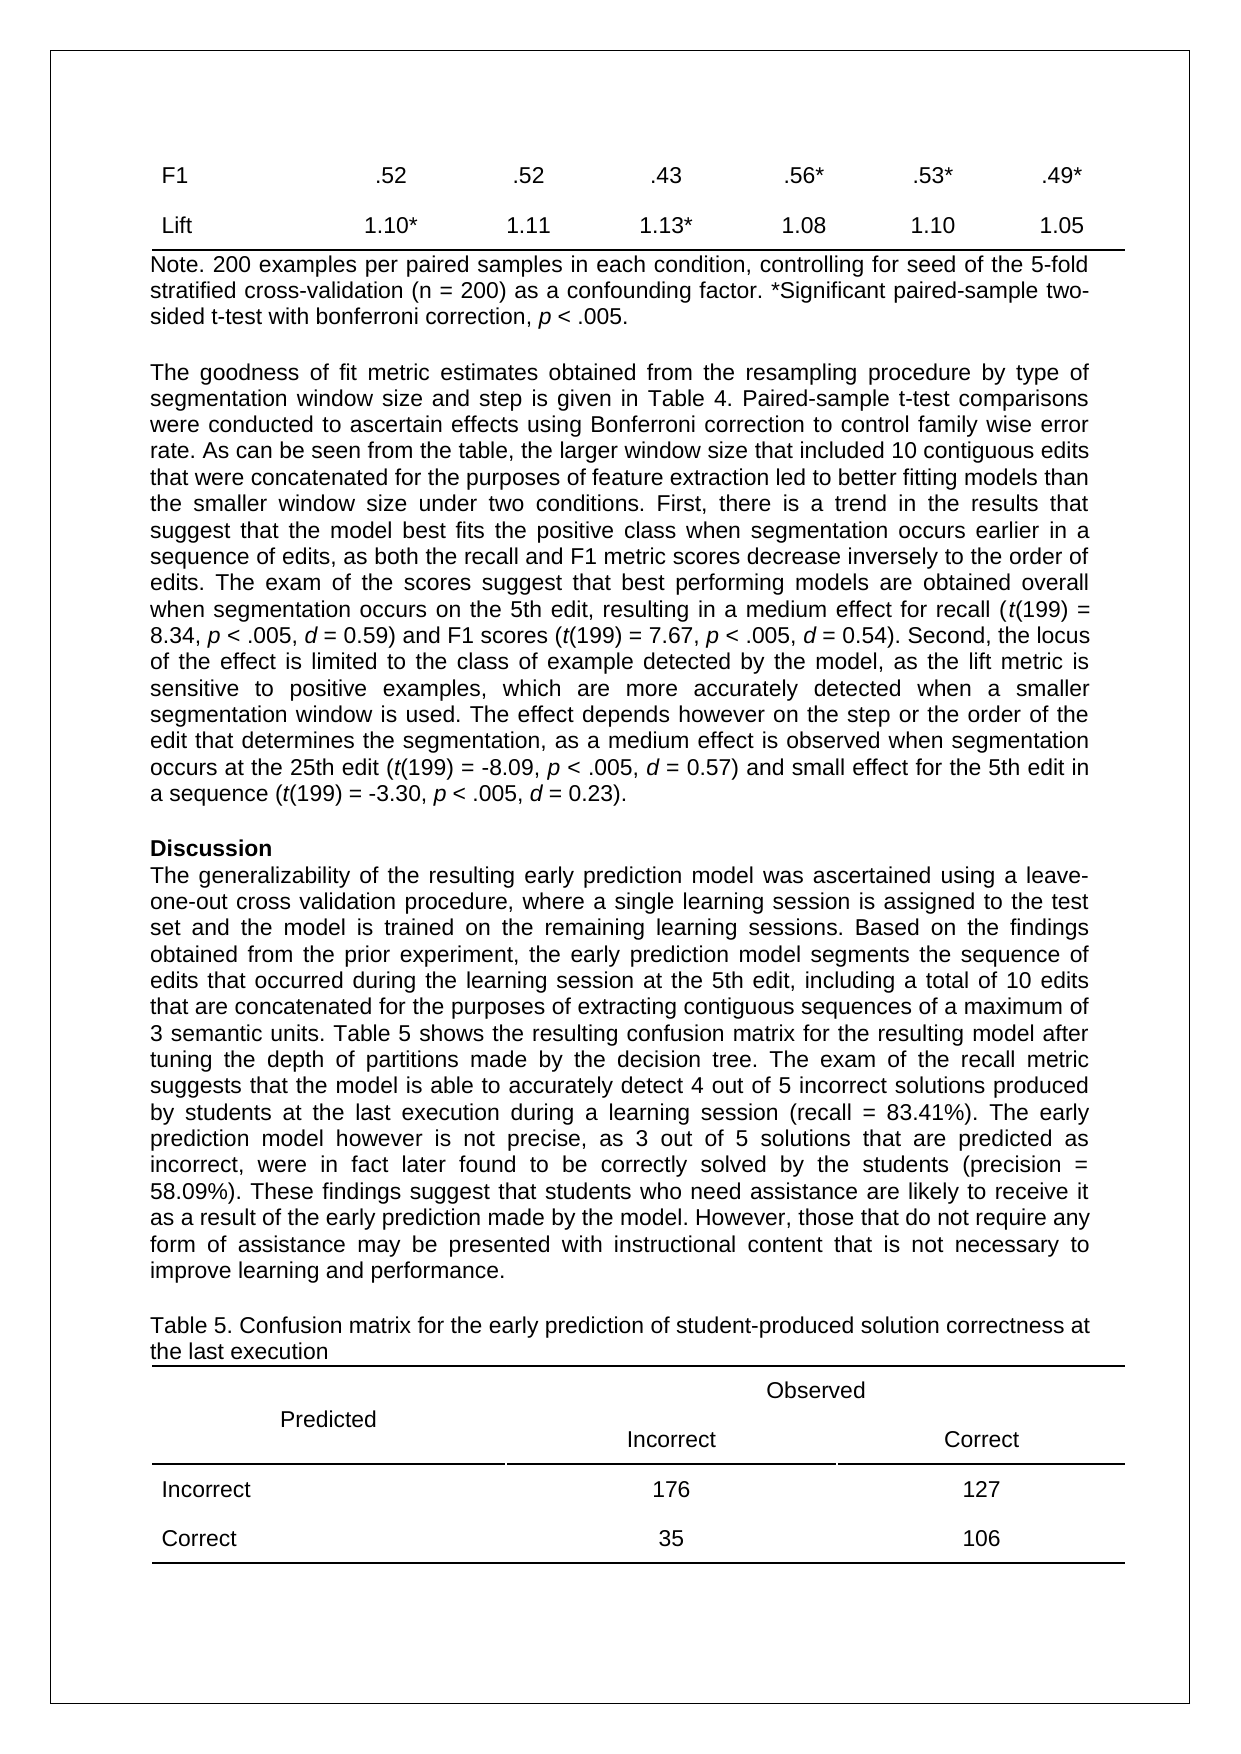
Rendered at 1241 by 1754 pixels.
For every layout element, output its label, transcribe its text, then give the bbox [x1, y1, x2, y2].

table_cell .43 [594, 152, 738, 199]
table_cell 106 [838, 1515, 1125, 1562]
table_cell 35 [507, 1515, 836, 1562]
table_cell 1.13* [594, 201, 738, 248]
text The generalizability of the resulting early prediction model was ascertained using a leave-one-out cross validation procedure, where a single learning session is assigned to the test set and the model is trained on the remaining learning sessions. Based on the findings obtained from the prior experiment, the early prediction model segments the sequence of edits that occurred during the learning session at the 5th edit, including a total of 10 edits that are concatenated for the purposes of extracting contiguous sequences of a maximum of 3 semantic units. Table 5 shows the resulting confusion matrix for the resulting model after tuning the depth of partitions made by the decision tree. The exam of the recall metric suggests that the model is able to accurately detect 4 out of 5 incorrect solutions produced by students at the last execution during a learning session (recall = 83.41%). The early prediction model however is not precise, as 3 out of 5 solutions that are predicted as incorrect, were in fact later found to be correctly solved by the students (precision = 58.09%). These findings suggest that students who need assistance are likely to receive it as a result of the early prediction made by the model. However, those that do not require any form of assistance may be presented with instructional content that is not necessary to improve learning and performance. [150, 862, 1090, 1283]
text The goodness of fit metric estimates obtained from the resampling procedure by type of segmentation window size and step is given in Table 4. Paired-sample t-test comparisons were conducted to ascertain effects using Bonferroni correction to control family wise error rate. As can be seen from the table, the larger window size that included 10 contiguous edits that were concatenated for the purposes of feature extraction led to better fitting models than the smaller window size under two conditions. First, there is a trend in the results that suggest that the model best fits the positive class when segmentation occurs earlier in a sequence of edits, as both the recall and F1 metric scores decrease inversely to the order of edits. The exam of the scores suggest that best performing models are obtained overall when segmentation occurs on the 5th edit, resulting in a medium effect for recall (t(199) = 8.34, p < .005, d = 0.59) and F1 scores (t(199) = 7.67, p < .005, d = 0.54). Second, the locus of the effect is limited to the class of example detected by the model, as the lift metric is sensitive to positive examples, which are more accurately detected when a smaller segmentation window is used. The effect depends however on the step or the order of the edit that determines the segmentation, as a medium effect is observed when segmentation occurs at the 25th edit (t(199) = -8.09, p < .005, d = 0.57) and small effect for the 5th edit in a sequence (t(199) = -3.30, p < .005, d = 0.23). [150, 358, 1090, 806]
table_cell Incorrect [152, 1465, 505, 1512]
table_cell Correct [838, 1416, 1125, 1463]
table_cell F1 [152, 152, 316, 199]
table_cell 176 [507, 1465, 836, 1512]
text Note. 200 examples per paired samples in each condition, controlling for seed of the 5-fold stratified cross-validation (n = 200) as a confounding factor. *Significant paired-sample two-sided t-test with bonferroni correction, p < .005. [150, 251, 1090, 330]
table_cell .49* [998, 152, 1125, 199]
table_cell .52 [319, 152, 463, 199]
table_cell 1.05 [998, 201, 1125, 248]
table_header Predicted [152, 1367, 505, 1463]
text Table 5. Confusion matrix for the early prediction of student-produced solution correctness at the last execution [150, 1312, 1090, 1365]
table_header Observed [507, 1367, 1125, 1414]
table_cell .52 [465, 152, 592, 199]
table_cell .56* [740, 152, 867, 199]
table_cell Lift [152, 201, 316, 248]
table_cell Correct [152, 1515, 505, 1562]
table_cell 127 [838, 1465, 1125, 1512]
table_cell .53* [869, 152, 996, 199]
table_cell 1.11 [465, 201, 592, 248]
table_cell Incorrect [507, 1416, 836, 1463]
text Discussion [150, 835, 1090, 862]
table_cell 1.10 [869, 201, 996, 248]
table_cell 1.10* [319, 201, 463, 248]
table_cell 1.08 [740, 201, 867, 248]
